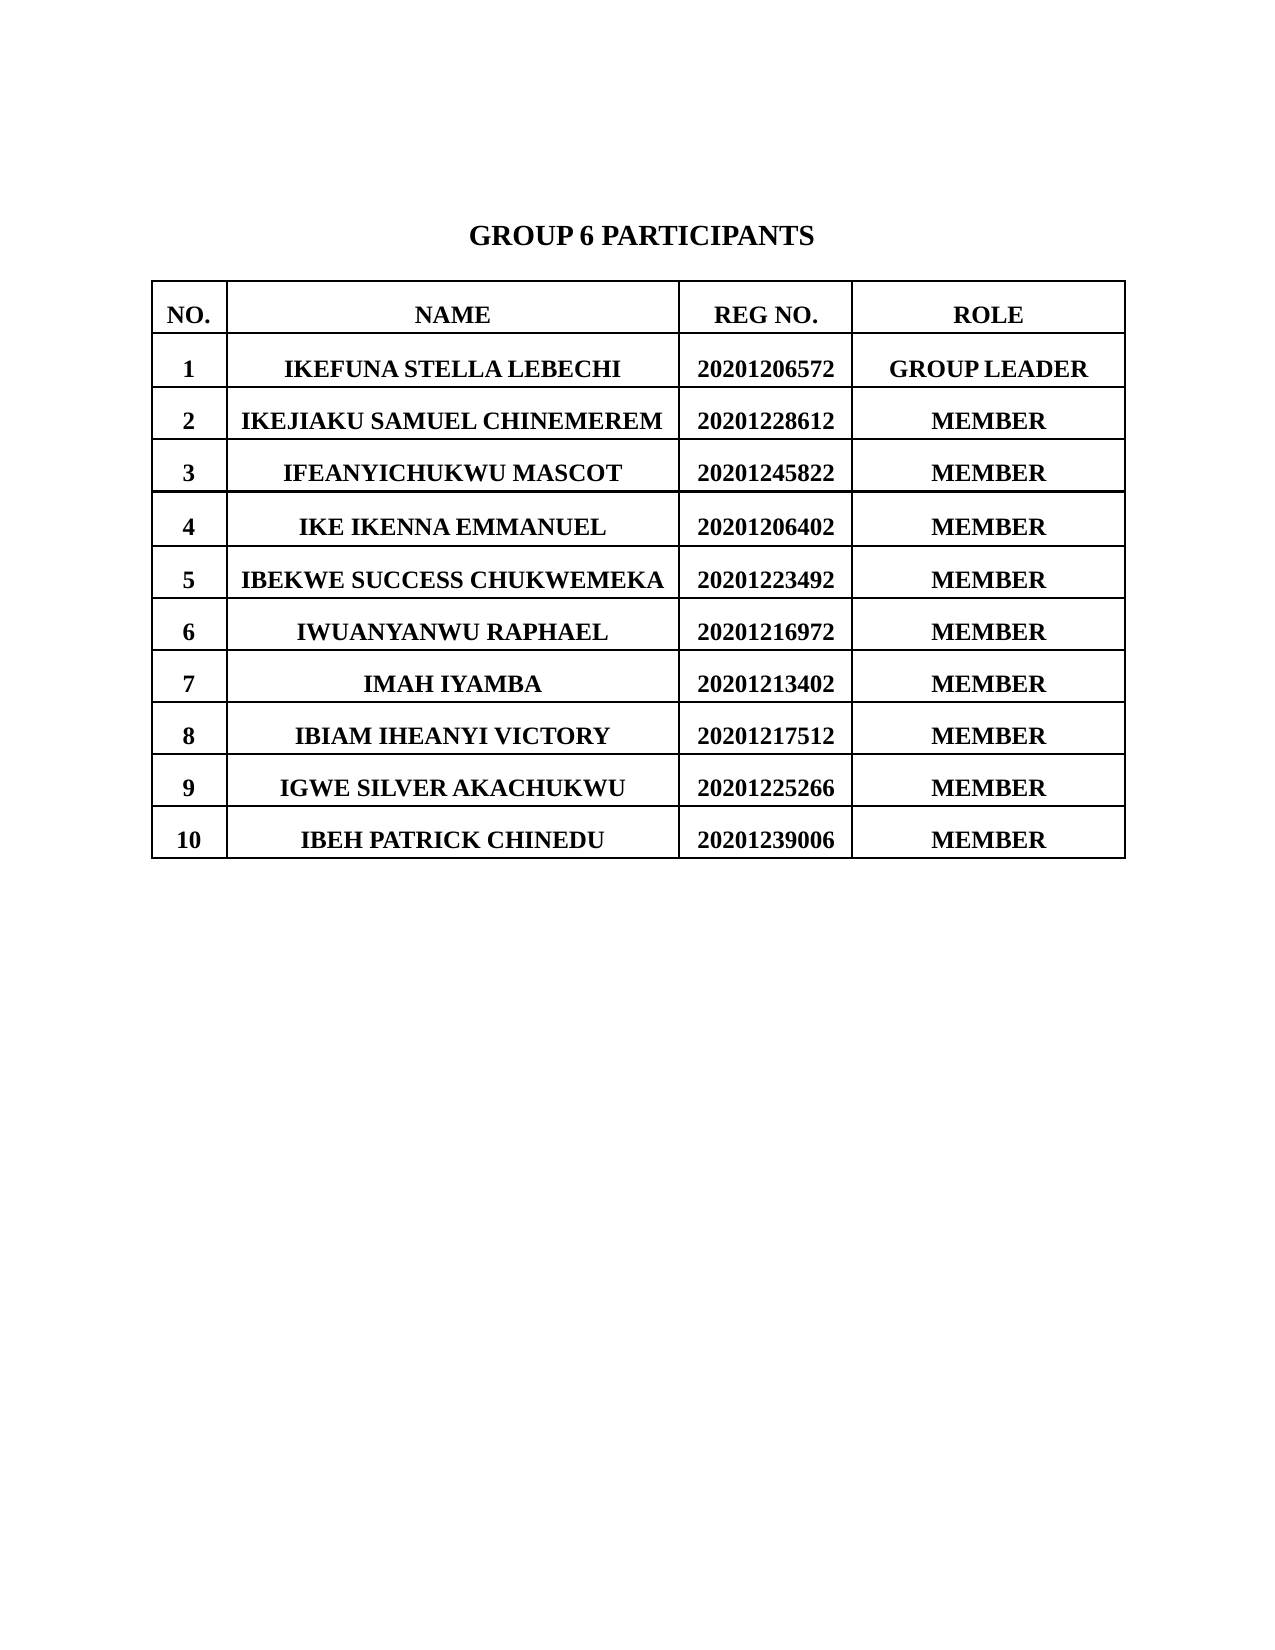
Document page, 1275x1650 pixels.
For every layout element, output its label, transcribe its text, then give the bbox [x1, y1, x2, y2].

table_cell 20201228612 [680, 388, 851, 438]
table_cell 5 [153, 547, 226, 597]
table_cell 8 [153, 703, 226, 753]
table_cell MEMBER [853, 651, 1124, 701]
table_cell IKEJIAKU SAMUEL CHINEMEREM [228, 388, 678, 438]
table_cell IMAH IYAMBA [228, 651, 678, 701]
table_header NAME [228, 282, 678, 332]
table_cell IGWE SILVER AKACHUKWU [228, 755, 678, 805]
table_cell MEMBER [853, 493, 1124, 544]
table_cell IBEH PATRICK CHINEDU [228, 807, 678, 857]
table_cell GROUP LEADER [853, 334, 1124, 386]
table_cell 20201206572 [680, 334, 851, 386]
table_cell 9 [153, 755, 226, 805]
table_cell MEMBER [853, 547, 1124, 597]
table_cell IWUANYANWU RAPHAEL [228, 599, 678, 649]
table_cell 20201216972 [680, 599, 851, 649]
table_cell 6 [153, 599, 226, 649]
table_cell 20201217512 [680, 703, 851, 753]
table_cell IKEFUNA STELLA LEBECHI [228, 334, 678, 386]
table_cell MEMBER [853, 755, 1124, 805]
text GROUP 6 PARTICIPANTS [158, 218, 1125, 252]
table_cell IKE IKENNA EMMANUEL [228, 493, 678, 544]
table_header REG NO. [680, 282, 851, 332]
table_cell IFEANYICHUKWU MASCOT [228, 440, 678, 490]
table_cell 20201223492 [680, 547, 851, 597]
table_cell 20201213402 [680, 651, 851, 701]
table_cell 20201239006 [680, 807, 851, 857]
table_cell 20201225266 [680, 755, 851, 805]
table_cell 20201245822 [680, 440, 851, 490]
table_cell 1 [153, 334, 226, 386]
table_cell 10 [153, 807, 226, 857]
table_cell MEMBER [853, 807, 1124, 857]
table_cell IBIAM IHEANYI VICTORY [228, 703, 678, 753]
table_cell MEMBER [853, 599, 1124, 649]
table_cell IBEKWE SUCCESS CHUKWEMEKA [228, 547, 678, 597]
table_cell MEMBER [853, 388, 1124, 438]
table_cell MEMBER [853, 703, 1124, 753]
table_cell 4 [153, 493, 226, 544]
table_cell 20201206402 [680, 493, 851, 544]
table_header ROLE [853, 282, 1124, 332]
table_cell 3 [153, 440, 226, 490]
table_header NO. [153, 282, 226, 332]
table_cell 2 [153, 388, 226, 438]
table_cell MEMBER [853, 440, 1124, 490]
table_cell 7 [153, 651, 226, 701]
